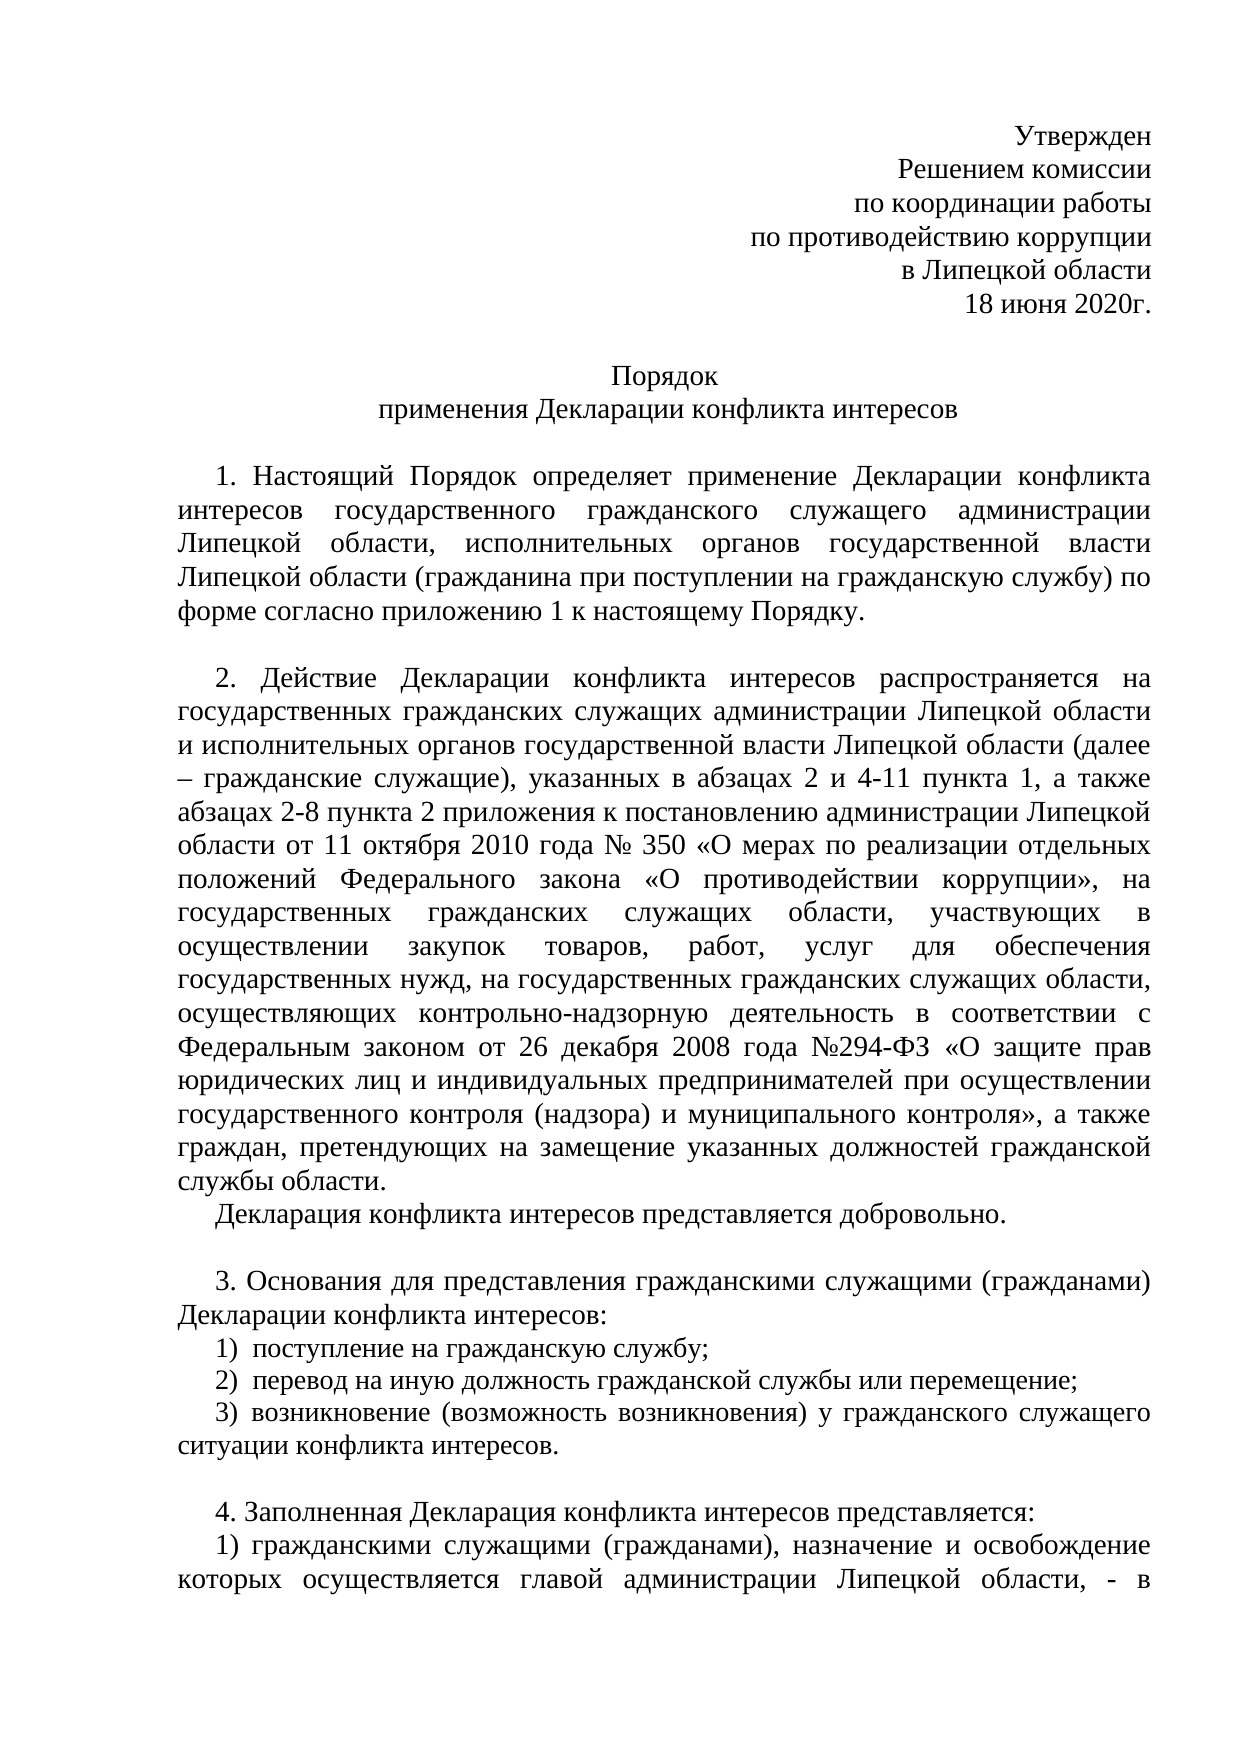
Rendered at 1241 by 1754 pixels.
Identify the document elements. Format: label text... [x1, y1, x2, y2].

text 4. Заполненная Декларация конфликта интересов представляется: [177, 1494, 1152, 1527]
text по координации работы [177, 185, 1152, 219]
text Утвержден [177, 118, 1152, 152]
text Решением комиссии [177, 152, 1152, 185]
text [177, 1527, 1152, 1594]
text по противодействию коррупции [177, 219, 1152, 252]
text 1. Настоящий Порядок определяет применение Декларации конфликта интересов государственного гражданского служащего администрации Липецкой области, исполнительных органов государственной власти Липецкой области (гражданина при поступлении на гражданскую службу) по форме согласно приложению 1 к настоящему Порядку. [177, 458, 1152, 626]
text 3. Основания для представления гражданскими служащими (гражданами) Декларации конфликта интересов: [177, 1263, 1152, 1331]
text применения Декларации конфликта интересов [177, 391, 1152, 425]
text Декларация конфликта интересов представляется добровольно. [177, 1196, 1152, 1230]
text в Липецкой области [177, 252, 1152, 286]
text 18 июня 2020г. [177, 286, 1152, 319]
list возникновение (возможность возникновения) у гражданского служащего ситуации конфликта интересов. [177, 1395, 1152, 1460]
list перевод на иную должность гражданской службы или перемещение; [215, 1363, 1152, 1395]
text 2. Действие Декларации конфликта интересов распространяется на государственных гражданских служащих администрации Липецкой области и исполнительных органов государственной власти Липецкой области (далее – гражданские служащие), указанных в абзацах 2 и 4-11 пункта 1, а также абзацах 2-8 пункта 2 приложения к постановлению администрации Липецкой области от 11 октября 2010 года № 350 «О мерах по реализации отдельных положений Федерального закона «О противодействии коррупции», на государственных гражданских служащих области, участвующих в осуществлении закупок товаров, работ, услуг для обеспечения государственных нужд, на государственных гражданских служащих области, осуществляющих контрольно-надзорную деятельность в соответствии с Федеральным законом от 26 декабря 2008 года №294-ФЗ «О защите прав юридических лиц и индивидуальных предпринимателей при осуществлении государственного контроля (надзора) и муниципального контроля», а также граждан, претендующих на замещение указанных должностей гражданской службы области. [177, 660, 1152, 1196]
list поступление на гражданскую службу; [215, 1331, 1152, 1363]
text Порядок [177, 358, 1152, 391]
